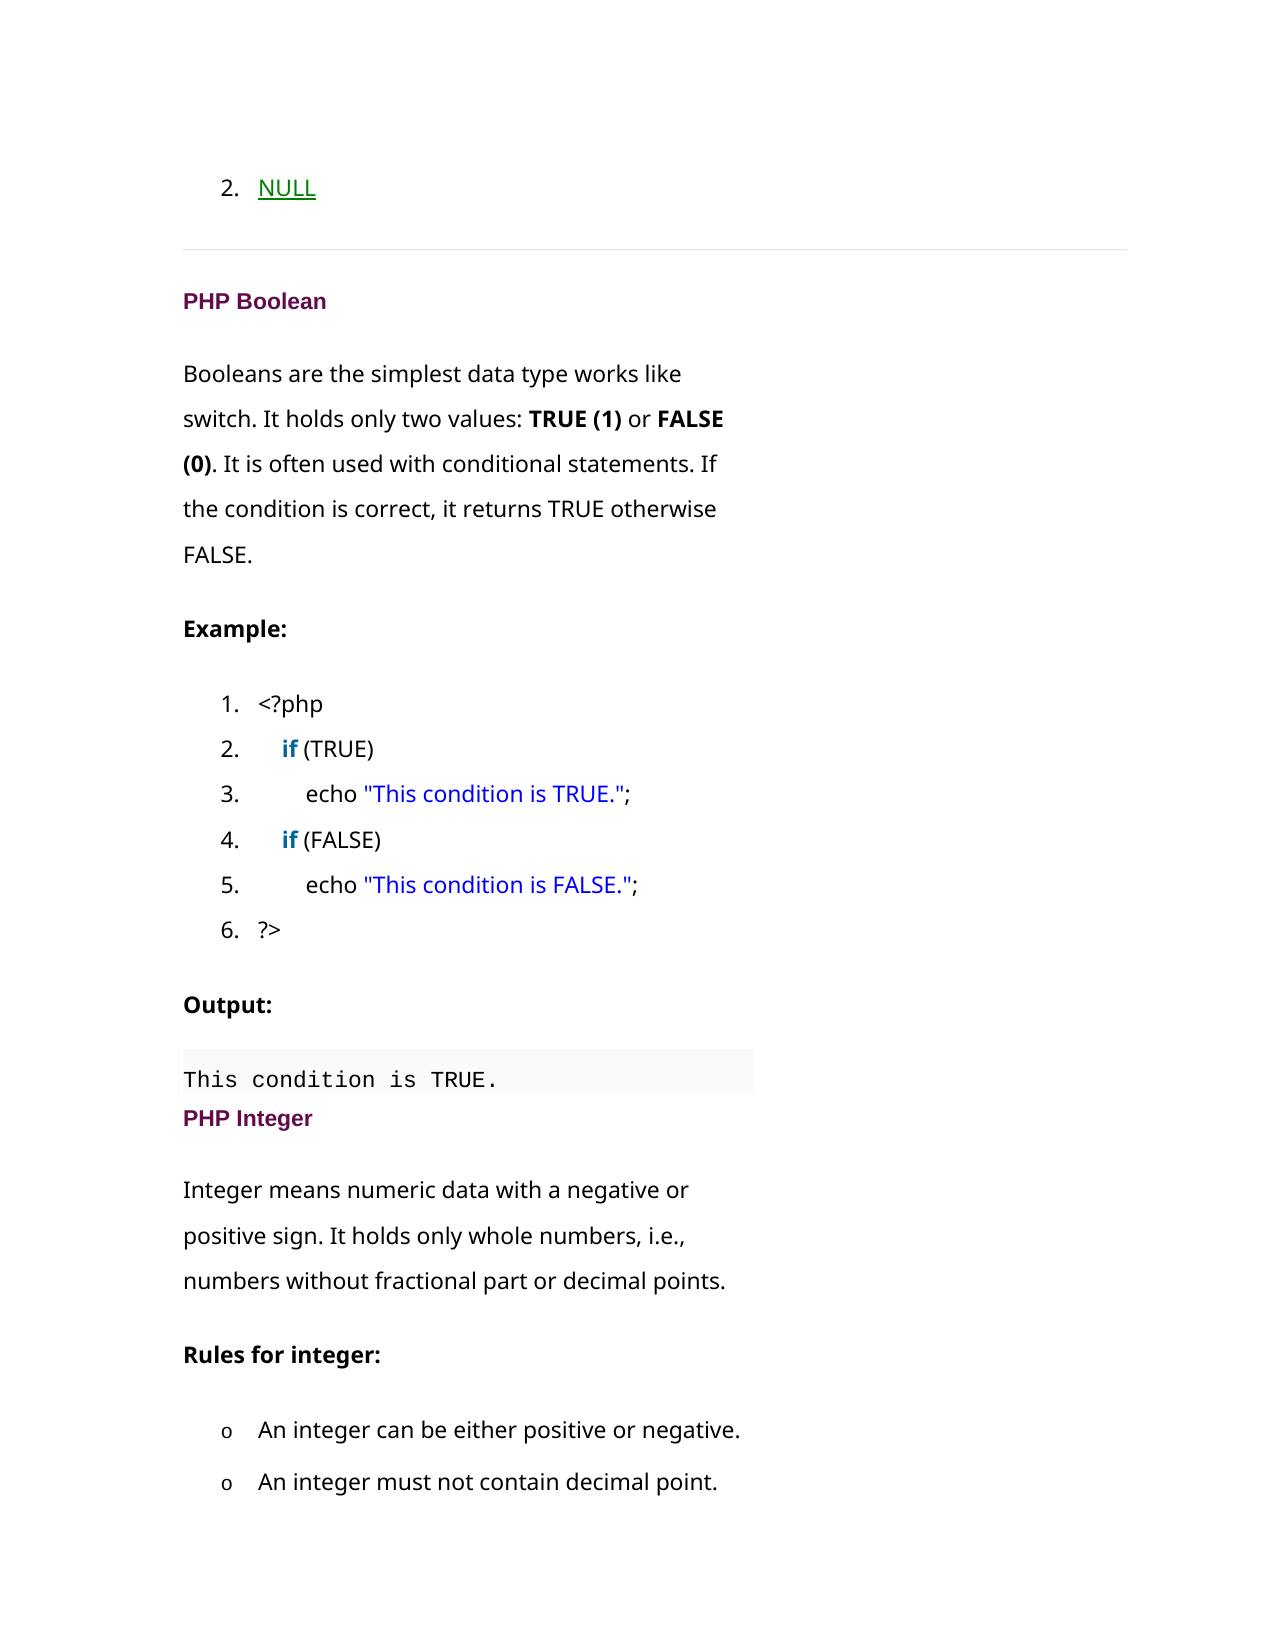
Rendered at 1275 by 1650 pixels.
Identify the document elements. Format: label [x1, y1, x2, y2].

table_header [150, 150, 756, 1498]
